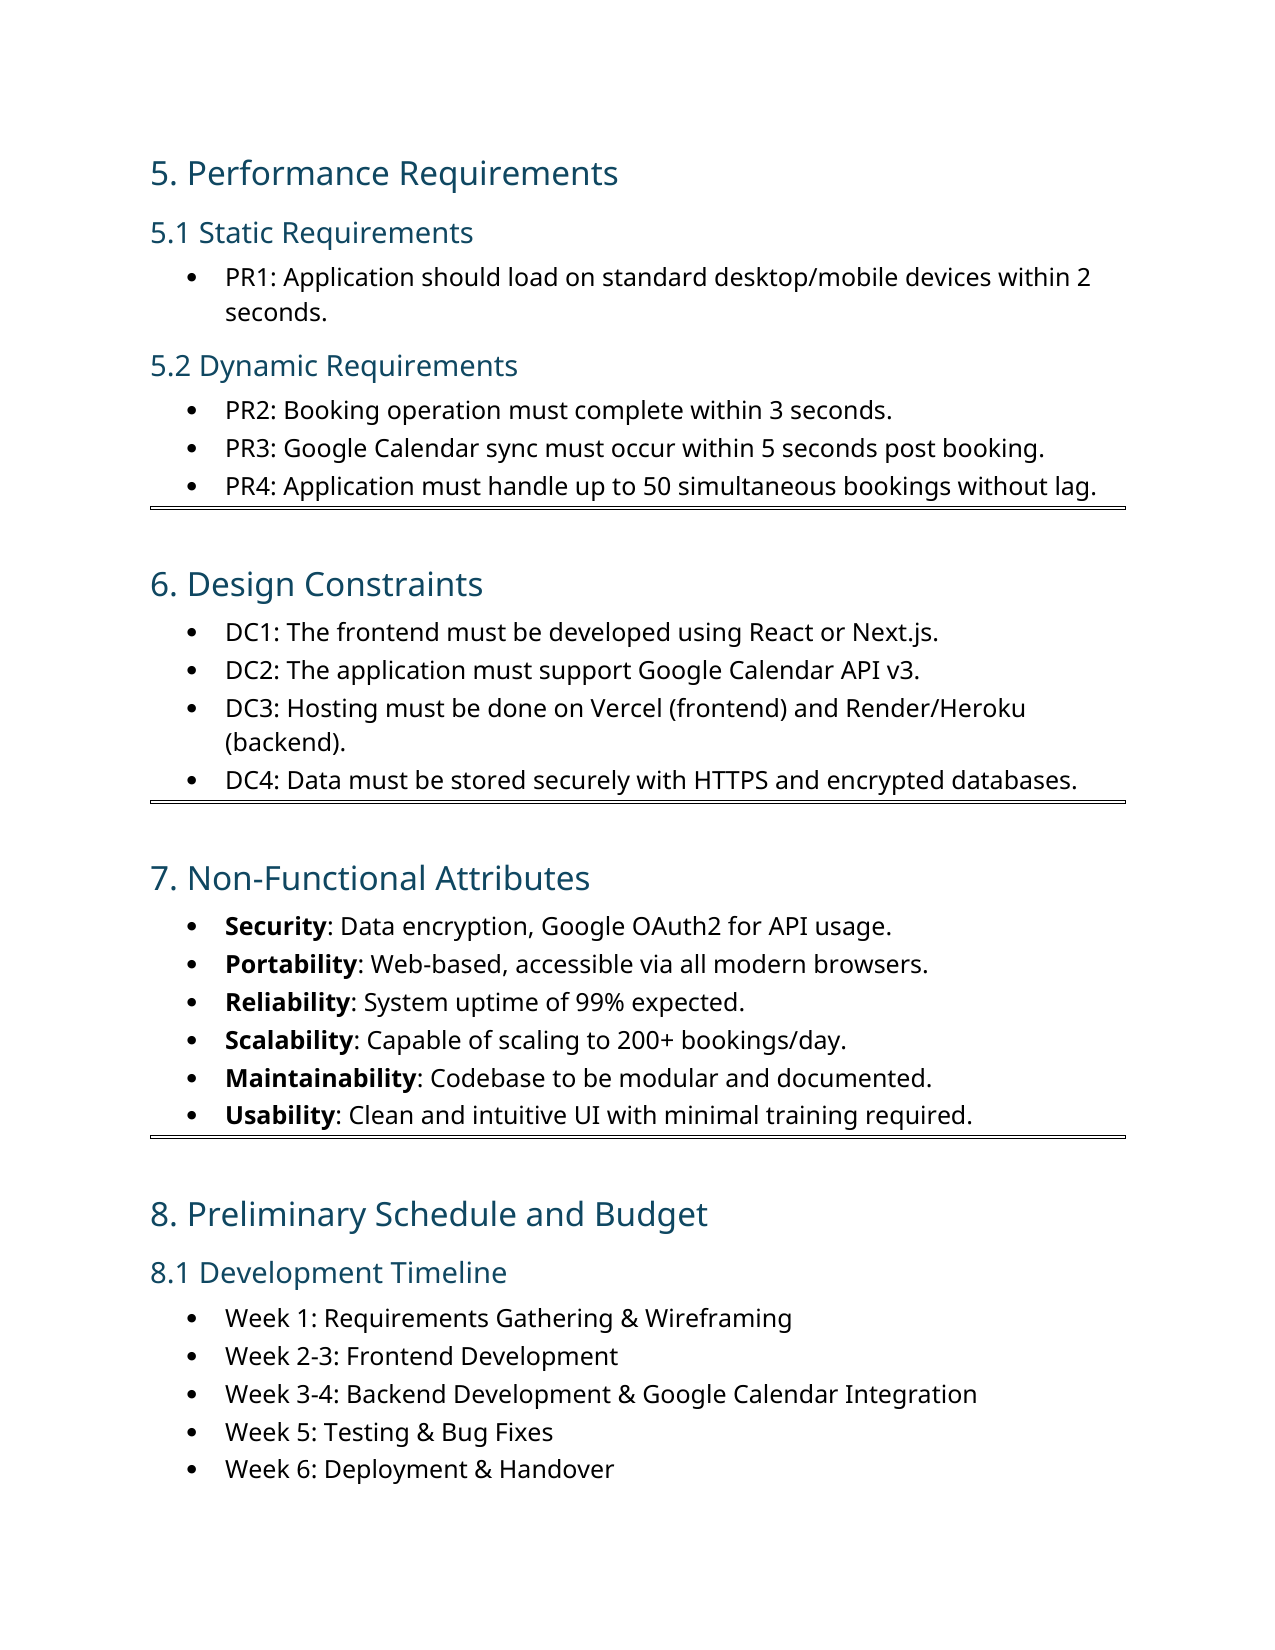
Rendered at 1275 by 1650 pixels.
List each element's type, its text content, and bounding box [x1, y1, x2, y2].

list PR2: Booking operation must complete within 3 seconds. [187, 393, 1125, 427]
subtitle 8.1 Development Timeline [150, 1253, 1125, 1292]
list DC3: Hosting must be done on Vercel (frontend) and Render/Heroku (backend). [187, 691, 1125, 759]
list Reliability: System uptime of 99% expected. [187, 984, 1125, 1019]
subtitle 7. Non-Functional Attributes [150, 855, 1125, 901]
list Week 6: Deployment & Handover [187, 1452, 1125, 1486]
list PR1: Application should load on standard desktop/mobile devices within 2 seconds. [187, 260, 1125, 328]
list PR3: Google Calendar sync must occur within 5 seconds post booking. [187, 431, 1125, 465]
subtitle 5.2 Dynamic Requirements [150, 345, 1125, 384]
subtitle 5. Performance Requirements [150, 150, 1125, 195]
list Security: Data encryption, Google OAuth2 for API usage. [187, 909, 1125, 943]
subtitle 8. Preliminary Schedule and Budget [150, 1191, 1125, 1236]
list Usability: Clean and intuitive UI with minimal training required. [187, 1098, 1125, 1132]
list DC2: The application must support Google Calendar API v3. [187, 653, 1125, 687]
subtitle 5.1 Static Requirements [150, 212, 1125, 252]
list Week 2-3: Frontend Development [187, 1339, 1125, 1373]
list Week 3-4: Backend Development & Google Calendar Integration [187, 1376, 1125, 1411]
list Week 1: Requirements Gathering & Wireframing [187, 1301, 1125, 1335]
list Portability: Web-based, accessible via all modern browsers. [187, 947, 1125, 981]
subtitle 6. Design Constraints [150, 561, 1125, 607]
list DC1: The frontend must be developed using React or Next.js. [187, 615, 1125, 649]
list DC4: Data must be stored securely with HTTPS and encrypted databases. [187, 762, 1125, 797]
list Week 5: Testing & Bug Fixes [187, 1414, 1125, 1448]
list Maintainability: Codebase to be modular and documented. [187, 1060, 1125, 1094]
list Scalability: Capable of scaling to 200+ bookings/day. [187, 1022, 1125, 1056]
list PR4: Application must handle up to 50 simultaneous bookings without lag. [187, 468, 1125, 503]
